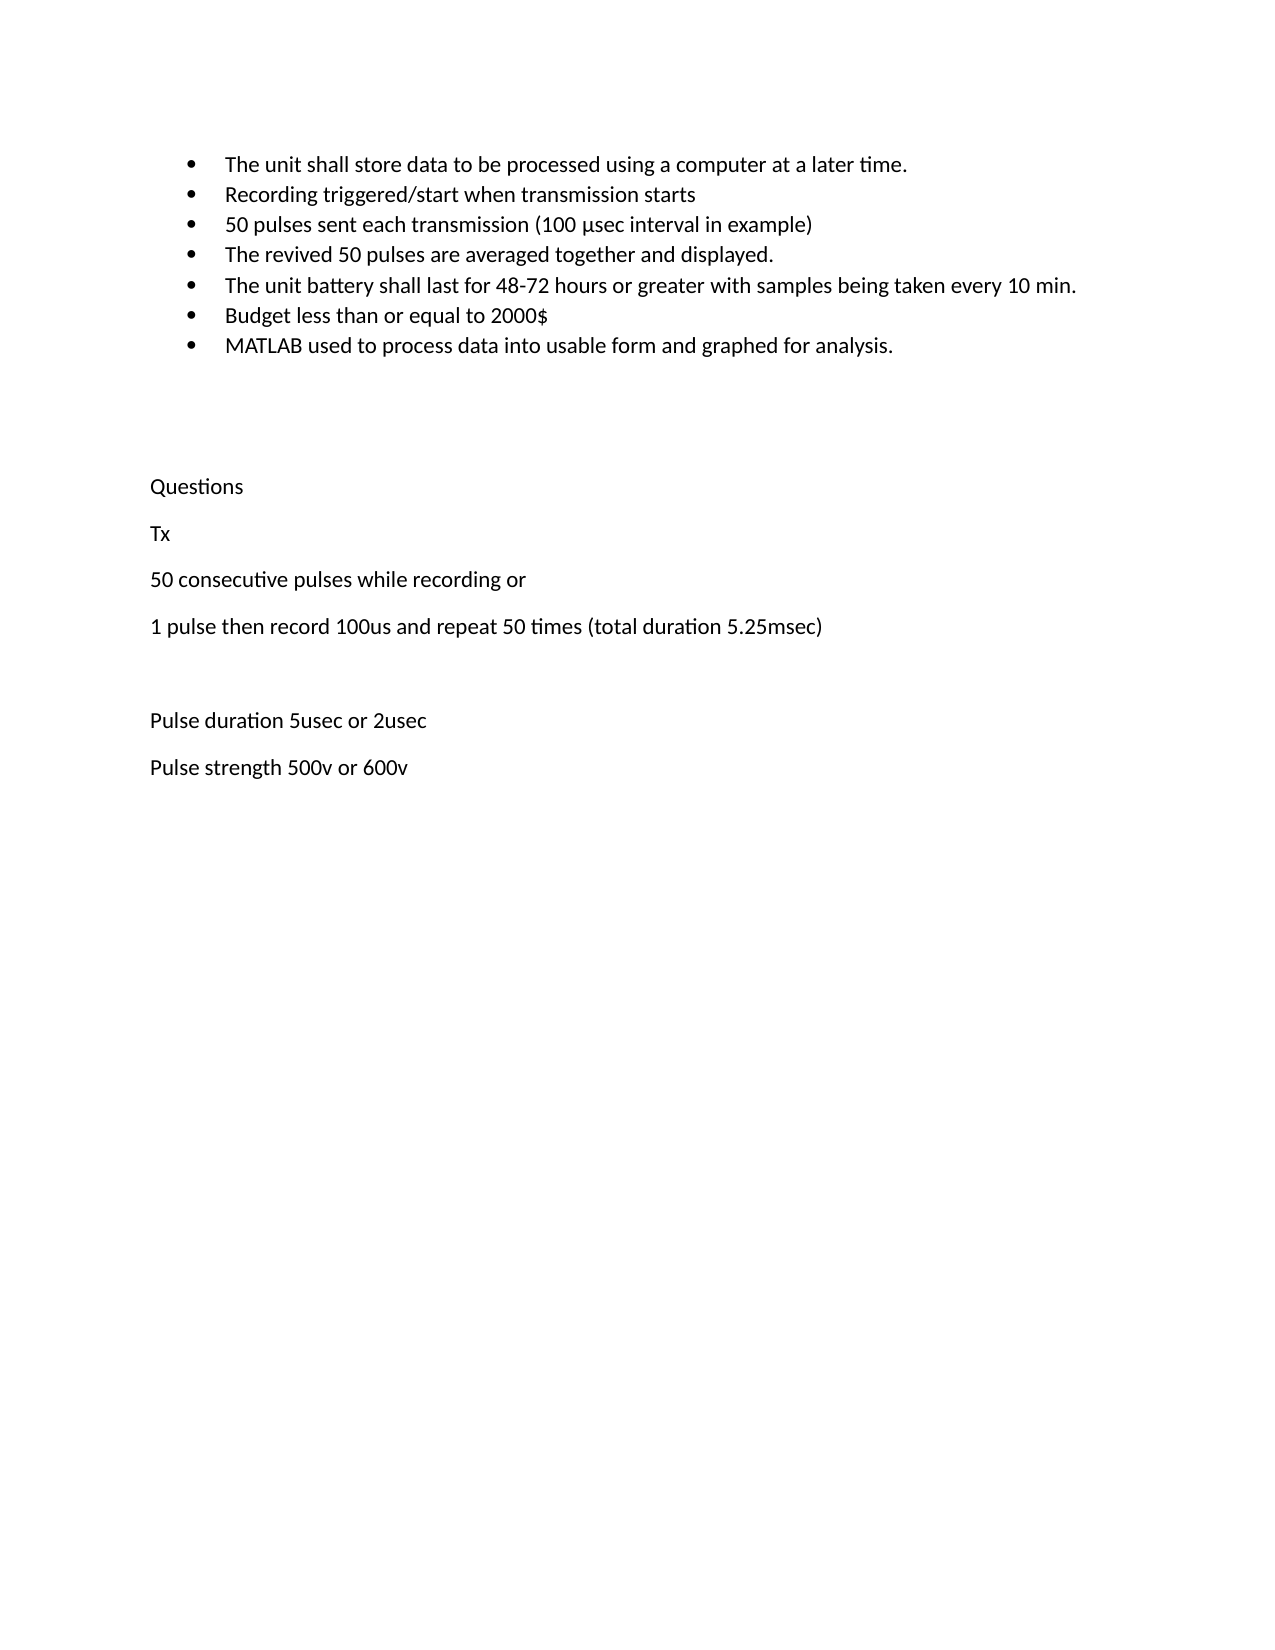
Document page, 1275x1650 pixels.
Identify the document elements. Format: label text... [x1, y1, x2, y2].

list MATLAB used to process data into usable form and graphed for analysis. [187, 331, 1125, 359]
list Recording triggered/start when transmission starts [187, 180, 1125, 208]
list The unit battery shall last for 48-72 hours or greater with samples being taken every 10 min. [187, 271, 1125, 299]
text 50 consecutive pulses while recording or [150, 566, 1125, 594]
list Budget less than or equal to 2000$ [187, 301, 1125, 329]
text Pulse duration 5usec or 2usec [150, 706, 1125, 734]
list The revived 50 pulses are averaged together and displayed. [187, 241, 1125, 269]
text Tx [150, 519, 1125, 547]
list 50 pulses sent each transmission (100 µsec interval in example) [187, 210, 1125, 238]
list The unit shall store data to be processed using a computer at a later time. [187, 150, 1125, 178]
text 1 pulse then record 100us and repeat 50 times (total duration 5.25msec) [150, 612, 1125, 641]
text Pulse strength 500v or 600v [150, 753, 1125, 781]
text Questions [150, 472, 1125, 500]
